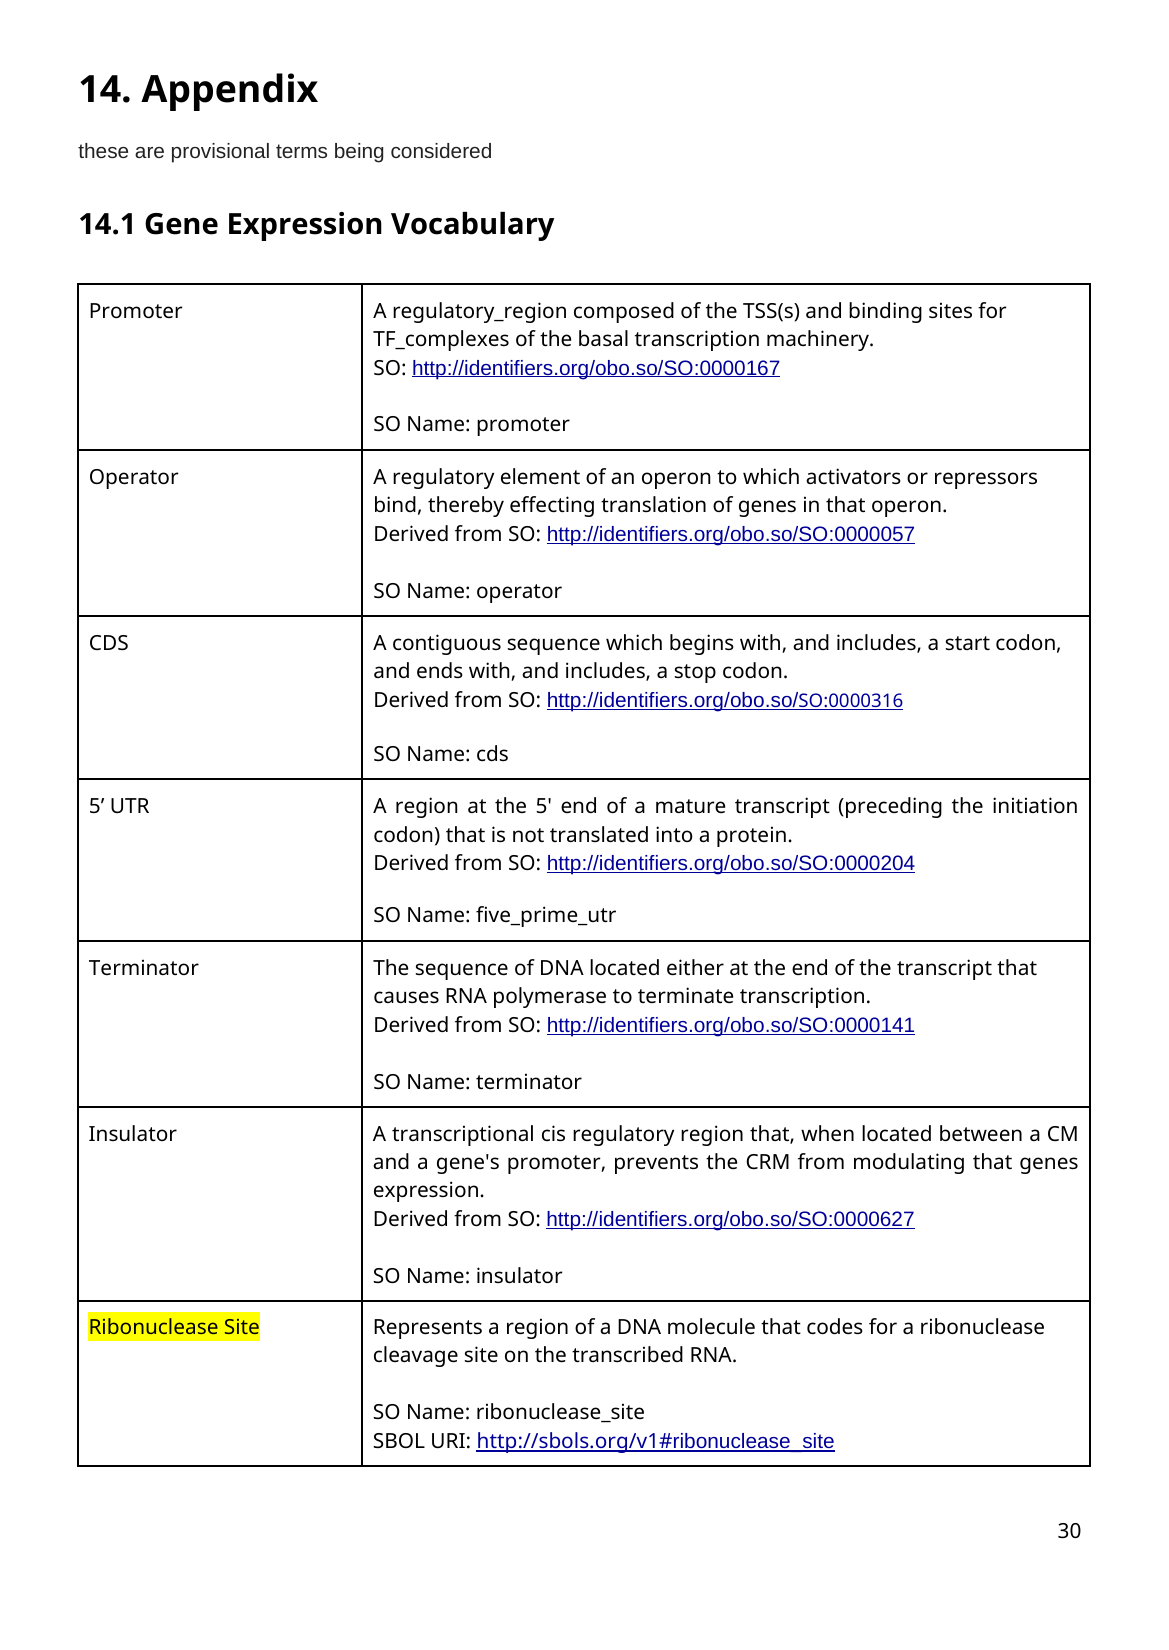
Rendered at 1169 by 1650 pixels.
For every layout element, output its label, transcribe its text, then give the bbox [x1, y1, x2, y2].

text these are provisional terms being considered [78, 138, 1081, 162]
table_cell A transcriptional cis regulatory region that, when located between a CM and a gene's promoter, prevents the CRM from modulating that genes expression. Derived from SO: http://identifiers.org/obo.so/SO:0000627 Name: insulator [363, 1108, 1089, 1300]
table_cell A regulatory element of an operon to which activators or repressors bind, thereby effecting translation of genes in that operon. Derived from SO: http://identifiers.org/obo.so/SO:0000057 S Name: operator [363, 451, 1089, 615]
subtitle 14.1 Gene Expression Vocabulary [78, 203, 1091, 243]
table_cell 5’ UTR [79, 780, 361, 940]
table_cell Ribonuclease Site [79, 1302, 361, 1465]
table_header Promoter [79, 285, 361, 449]
table_cell CDS [79, 617, 361, 778]
subtitle 14. Appendix [78, 62, 1091, 113]
table_cell Insulator [79, 1108, 361, 1300]
table_cell Operator [79, 451, 361, 615]
table_cell The sequence of DNA located either at the end of the transcript that causes RNA polymerase to terminate transcription. Derived from SO: http://identifiers.org/obo.so/SO:0000141 S Name: terminator [363, 942, 1089, 1106]
table_header A regulatory_region composed of the TSS(s) and binding sites for TF_complexes of the basal transcription machinery. SO: http://identifiers.org/obo.so/SO:0000167 SO Name: promoter [363, 285, 1089, 449]
table_cell A contiguous sequence which begins with, and includes, a start codon, and ends with, and includes, a stop codon. Derived from SO: http://identifiers.org/obo.so/SO:0000316 S Name: cds [363, 617, 1089, 778]
table_cell Terminator [79, 942, 361, 1106]
table_cell A region at the 5' end of a mature transcript (preceding the initiation codon) that is not translated into a protein. Derived from SO: http://identifiers.org/obo.so/SO:0000204 S Name: five_prime_utr [363, 780, 1089, 940]
table_cell Represents a region of a DNA molecule that codes for a ribonuclease cleavage site on the transcribed RNA. SO Name: ribonuclease_site SBOL URI: http://sbols.org/v1#ribonuclease_site [363, 1302, 1089, 1465]
